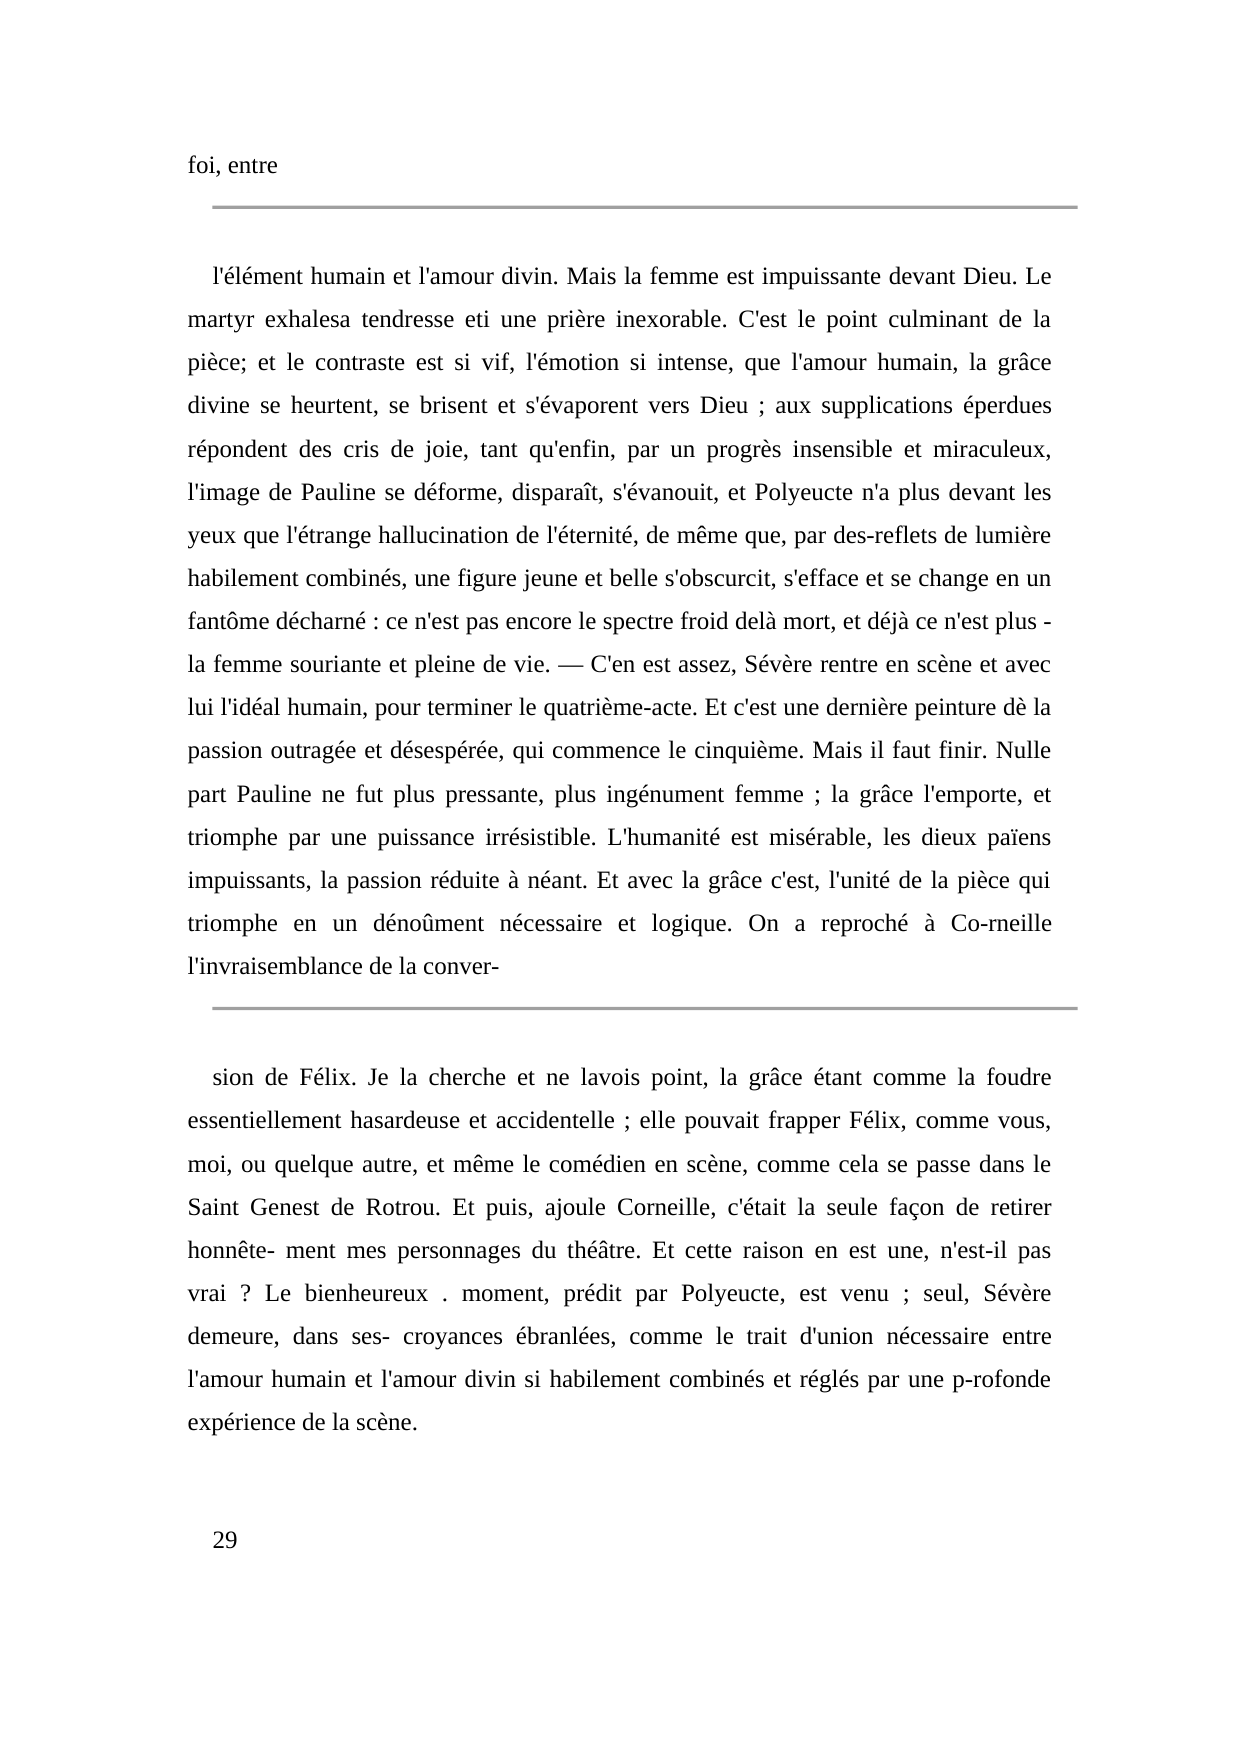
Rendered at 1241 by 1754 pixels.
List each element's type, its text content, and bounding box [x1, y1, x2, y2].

text sion de Félix. Je la cherche et ne lavois point, la grâce étant comme la foudre essentiellement hasardeuse et accidentelle ; elle pouvait frapper Félix, comme vous, moi, ou quelque autre, et même le comédien en scène, comme cela se passe dans le Saint Genest de Rotrou. Et puis, ajoule Corneille, c'était la seule façon de retirer honnête- ment mes personnages du théâtre. Et cette raison en est une, n'est-il pas vrai ? Le bienheureux . moment, prédit par Polyeucte, est venu ; seul, Sévère demeure, dans ses- croyances ébranlées, comme le trait d'union nécessaire entre l'amour humain et l'amour divin si habilement combinés et réglés par une p-rofonde expérience de la scène. [187, 1062, 1053, 1436]
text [187, 150, 1053, 179]
text l'élément humain et l'amour divin. Mais la femme est impuissante devant Dieu. Le martyr exhalesa tendresse eti une prière inexorable. C'est le point culminant de la pièce; et le contraste est si vif, l'émotion si intense, que l'amour humain, la grâce divine se heurtent, se brisent et s'évaporent vers Dieu ; aux supplications éperdues répondent des cris de joie, tant qu'enfin, par un progrès insensible et miraculeux, l'image de Pauline se déforme, disparaît, s'évanouit, et Polyeucte n'a plus devant les yeux que l'étrange hallucination de l'éternité, de même que, par des-reflets de lumière habilement combinés, une figure jeune et belle s'obscurcit, s'efface et se change en un fantôme décharné : ce n'est pas encore le spectre froid delà mort, et déjà ce n'est plus -la femme souriante et pleine de vie. — C'en est assez, Sévère rentre en scène et avec lui l'idéal humain, pour terminer le quatrième-acte. Et c'est une dernière peinture dè la passion outragée et désespérée, qui commence le cinquième. Mais il faut finir. Nulle part Pauline ne fut plus pressante, plus ingénument femme ; la grâce l'emporte, et triomphe par une puissance irrésistible. L'humanité est misérable, les dieux païens impuissants, la passion réduite à néant. Et avec la grâce c'est, l'unité de la pièce qui triomphe en un dénoûment nécessaire et logique. On a reproché à Co-rneille l'invraisemblance de la conver- [187, 261, 1053, 980]
